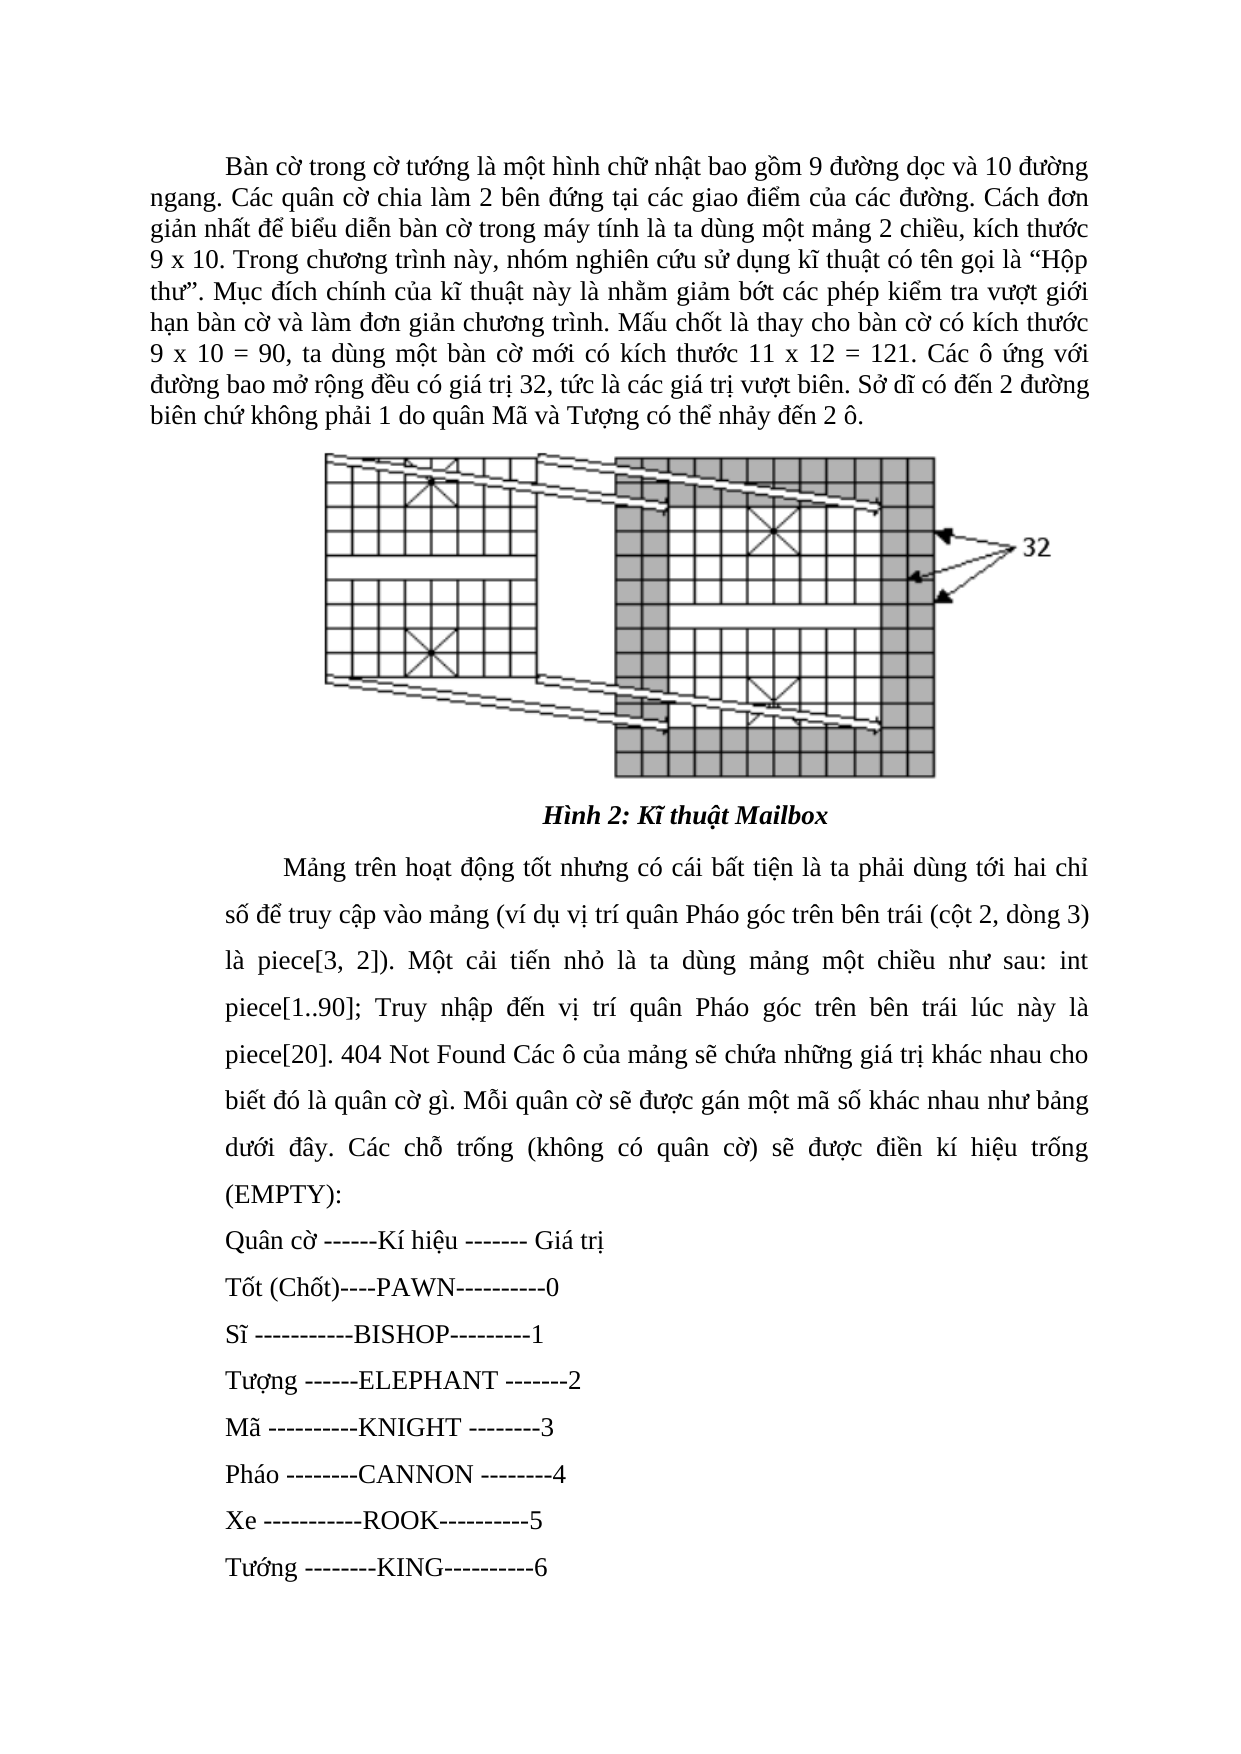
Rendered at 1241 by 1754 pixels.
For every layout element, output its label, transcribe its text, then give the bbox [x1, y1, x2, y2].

list Tướng --------KING----------6 [225, 1551, 1090, 1582]
list Sĩ -----------BISHOP---------1 [225, 1318, 1090, 1349]
list Tượng ------ELEPHANT -------2 [225, 1364, 1090, 1396]
list Mảng trên hoạt động tốt nhưng có cái bất tiện là ta phải dùng tới hai chỉ số để truy cập vào mảng (ví dụ vị trí quân Pháo góc trên bên trái (cột 2, dòng 3) là piece[3, 2]). Một cải tiến nhỏ là ta dùng mảng một chiều như sau: int piece[1..90]; Truy nhập đến vị trí quân Pháo góc trên bên trái lúc này là piece[20]. 404 Not Found Các ô của mảng sẽ chứa những giá trị khác nhau cho biết đó là quân cờ gì. Mỗi quân cờ sẽ được gán một mã số khác nhau như bảng dưới đây. Các chỗ trống (không có quân cờ) sẽ được điền kí hiệu trống (EMPTY): [225, 851, 1090, 1209]
text Hình 2: Kĩ thuật Mailbox [208, 799, 1090, 830]
picture [297, 430, 1062, 799]
list Quân cờ ------Kí hiệu ------- Giá trị [225, 1224, 1090, 1256]
text Bàn cờ trong cờ tướng là một hình chữ nhật bao gồm 9 đường dọc và 10 đường ngang. Các quân cờ chia làm 2 bên đứng tại các giao điểm của các đường. Cách đơn giản nhất để biểu diễn bàn cờ trong máy tính là ta dùng một mảng 2 chiều, kích thước 9 x 10. Trong chương trình này, nhóm nghiên cứu sử dụng kĩ thuật có tên gọi là “Hộp thư”. Mục đích chính của kĩ thuật này là nhằm giảm bớt các phép kiểm tra vượt giới hạn bàn cờ và làm đơn giản chương trình. Mấu chốt là thay cho bàn cờ có kích thước 9 x 10 = 90, ta dùng một bàn cờ mới có kích thước 11 x 12 = 121. Các ô ứng với đường bao mở rộng đều có giá trị 32, tức là các giá trị vượt biên. Sở dĩ có đến 2 đường biên chứ không phải 1 do quân Mã và Tượng có thể nhảy đến 2 ô. [150, 150, 1090, 430]
list Pháo --------CANNON --------4 [225, 1458, 1090, 1489]
list Mã ----------KNIGHT --------3 [225, 1411, 1090, 1442]
list Xe -----------ROOK----------5 [225, 1504, 1090, 1536]
list Tốt (Chốt)----PAWN----------0 [225, 1271, 1090, 1302]
